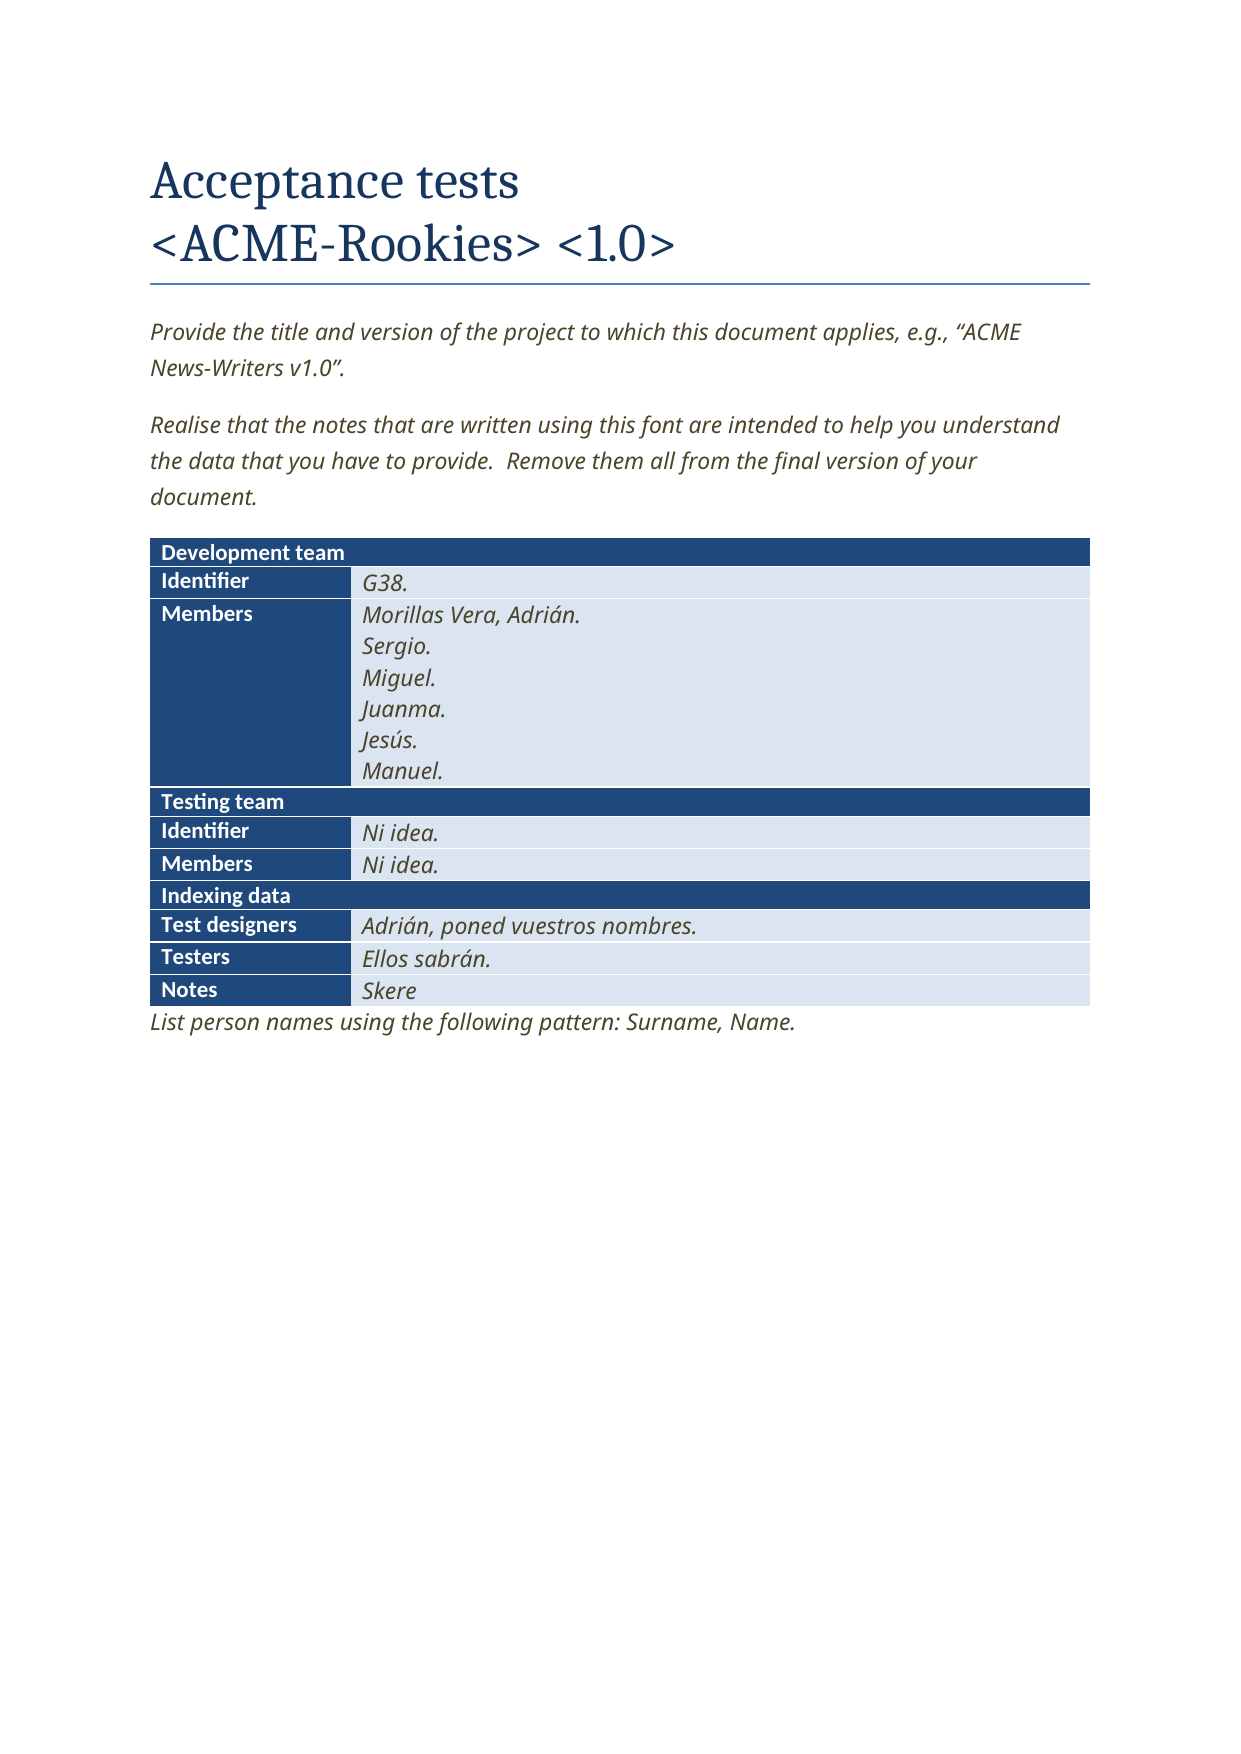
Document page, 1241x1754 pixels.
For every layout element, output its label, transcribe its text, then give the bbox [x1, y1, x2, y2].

table_cell Members [150, 849, 351, 880]
table_cell Indexing data [150, 881, 1090, 909]
title Acceptance tests <ACME-Rookies> <1.0> [150, 150, 1090, 283]
table_cell Adrián, poned vuestros nombres. [351, 910, 1090, 941]
text Realise that the notes that are written using this font are intended to help you understand the data that you have to provide. Remove them all from the final version of your document. [150, 409, 1090, 512]
table_cell Ni idea. [351, 849, 1090, 880]
table_cell Ellos sabrán. [351, 943, 1090, 974]
table_cell Identifier [150, 567, 351, 598]
table_cell Skere [351, 975, 1090, 1006]
table_cell Identifier [150, 817, 351, 848]
text Provide the title and version of the project to which this document applies, e.g., “ACME News-Writers v1.0”. [150, 316, 1090, 383]
text List person names using the following pattern: Surname, Name. [150, 1006, 1090, 1037]
table_header Development team [150, 538, 1090, 566]
table_cell Morillas Vera, Adrián. Sergio. Miguel. Juanma. Jesús. Manuel. [351, 599, 1090, 786]
table_cell Test designers [150, 910, 351, 941]
table_cell Notes [150, 975, 351, 1006]
table_cell Members [150, 599, 351, 786]
table_cell Testers [150, 943, 351, 974]
table_cell Ni idea. [351, 817, 1090, 848]
table_cell G38. [351, 567, 1090, 598]
table_cell Testing team [150, 788, 1090, 816]
